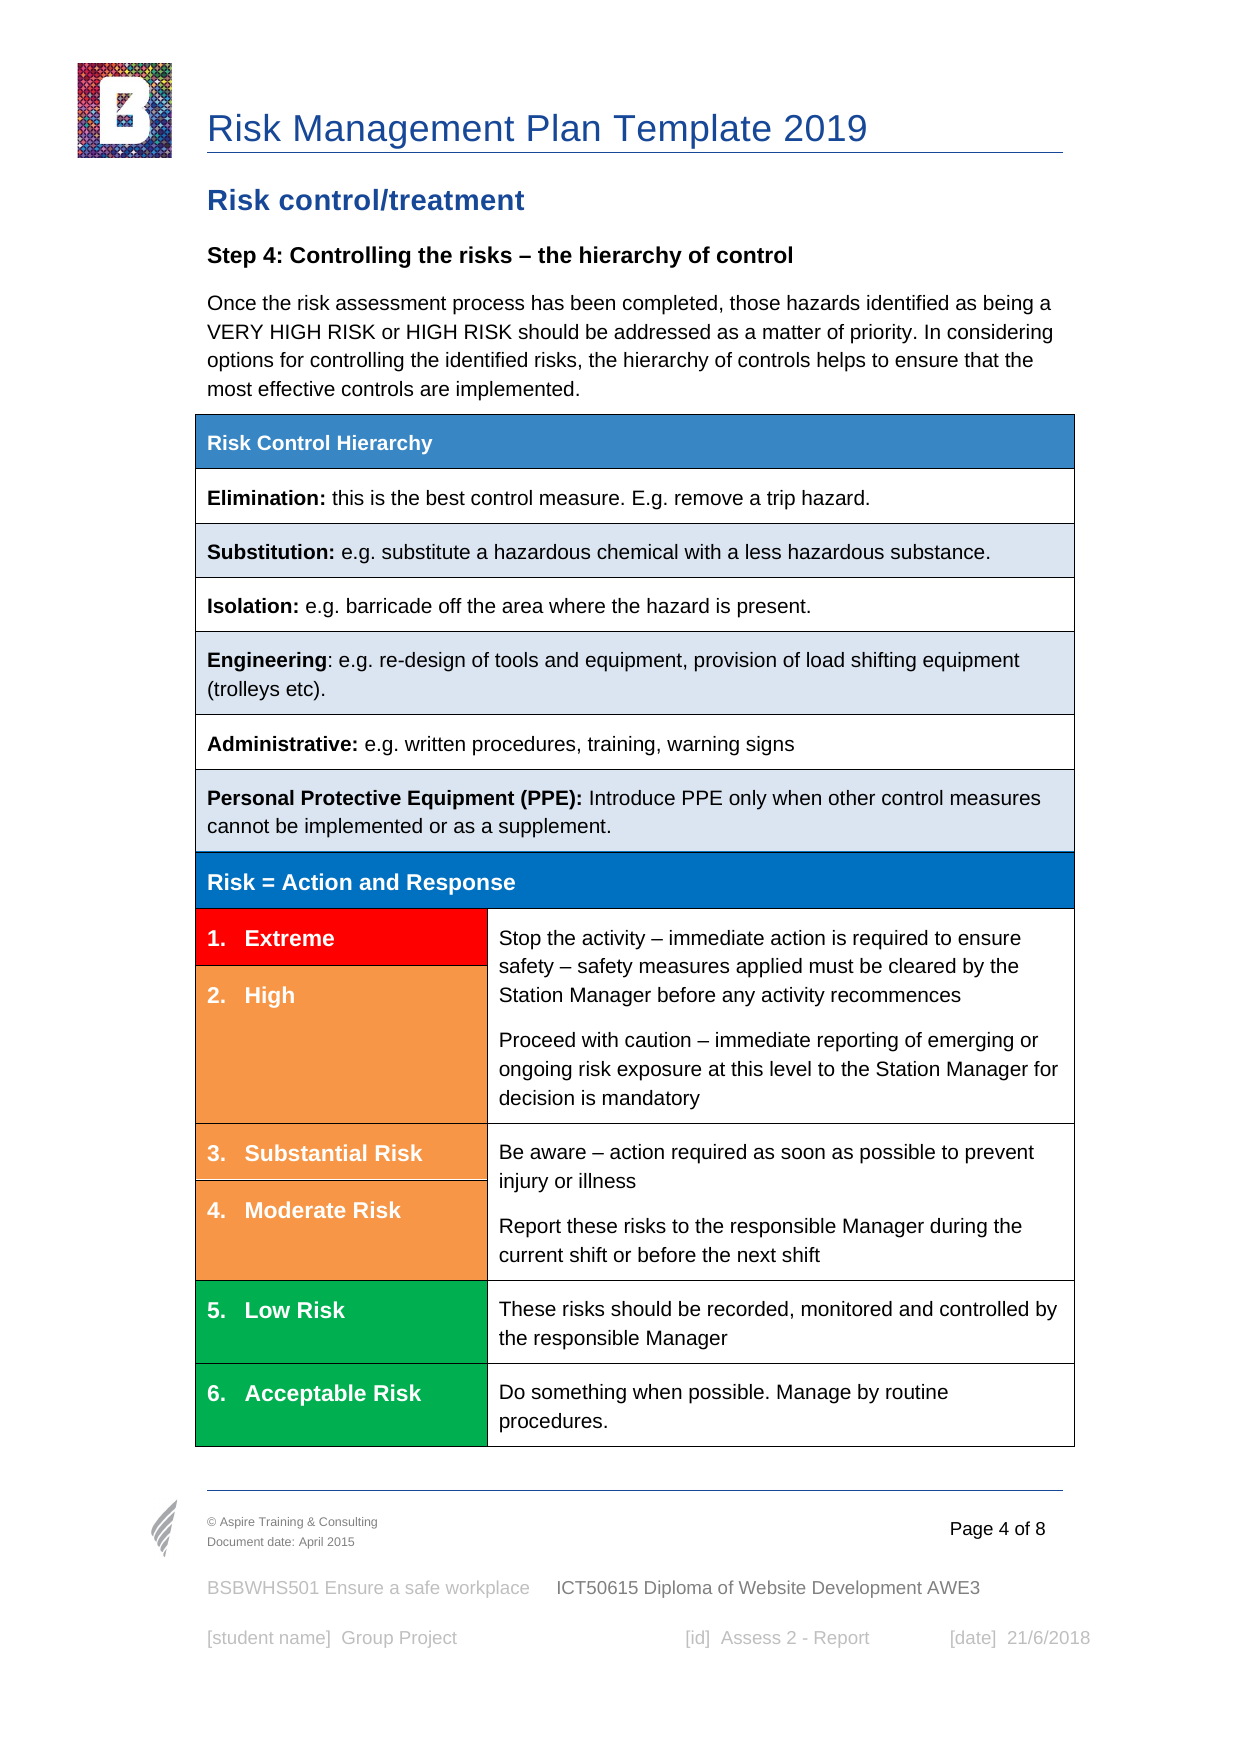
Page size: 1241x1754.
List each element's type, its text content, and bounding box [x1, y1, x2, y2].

table_cell Low Risk [196, 1281, 487, 1363]
table_cell Elimination: this is the best control measure. E.g. remove a trip hazard. [196, 469, 1074, 523]
table_cell Acceptable Risk [196, 1364, 487, 1446]
table_cell Stop the activity – immediate action is required to ensure safety – safety measures applied must be cleared by the Station Manager before any activity recommences Proceed with caution – immediate reporting of emerging or ongoing risk exposure at this level to the Station Manager for decision is mandatory [488, 909, 1074, 1123]
text Step 4: Controlling the risks – the hierarchy of control [207, 242, 1063, 269]
table_cell Engineering: e.g. re-design of tools and equipment, provision of load shifting equipment (trolleys etc). [196, 632, 1074, 714]
table_cell Substantial Risk [196, 1124, 487, 1179]
table_cell Isolation: e.g. barricade off the area where the hazard is present. [196, 578, 1074, 631]
table_header Risk Control Hierarchy [196, 415, 1074, 468]
text Once the risk assessment process has been completed, those hazards identified as being a VERY HIGH RISK or HIGH RISK should be addressed as a matter of priority. In considering options for controlling the identified risks, the hierarchy of controls helps to ensure that the most effective controls are implemented. [207, 291, 1063, 401]
table_cell High [196, 966, 487, 1123]
table_cell Be aware – action required as soon as possible to prevent injury or illness Report these risks to the responsible Manager during the current shift or before the next shift [488, 1124, 1074, 1280]
picture [150, 1498, 178, 1558]
table_cell Extreme [196, 909, 487, 965]
table_cell Moderate Risk [196, 1181, 487, 1280]
table_cell Do something when possible. Manage by routine procedures. [488, 1364, 1074, 1446]
picture [77, 63, 172, 158]
table_cell Risk = Action and Response [196, 853, 1074, 908]
table_cell Substitution: e.g. substitute a hazardous chemical with a less hazardous substance. [196, 524, 1074, 577]
table_cell Administrative: e.g. written procedures, training, warning signs [196, 715, 1074, 768]
table_cell These risks should be recorded, monitored and controlled by the responsible Manager [488, 1281, 1074, 1363]
table_cell Personal Protective Equipment (PPE): Introduce PPE only when other control measures cannot be implemented or as a supplement. [196, 770, 1074, 851]
text Risk control/treatment [207, 183, 1063, 217]
